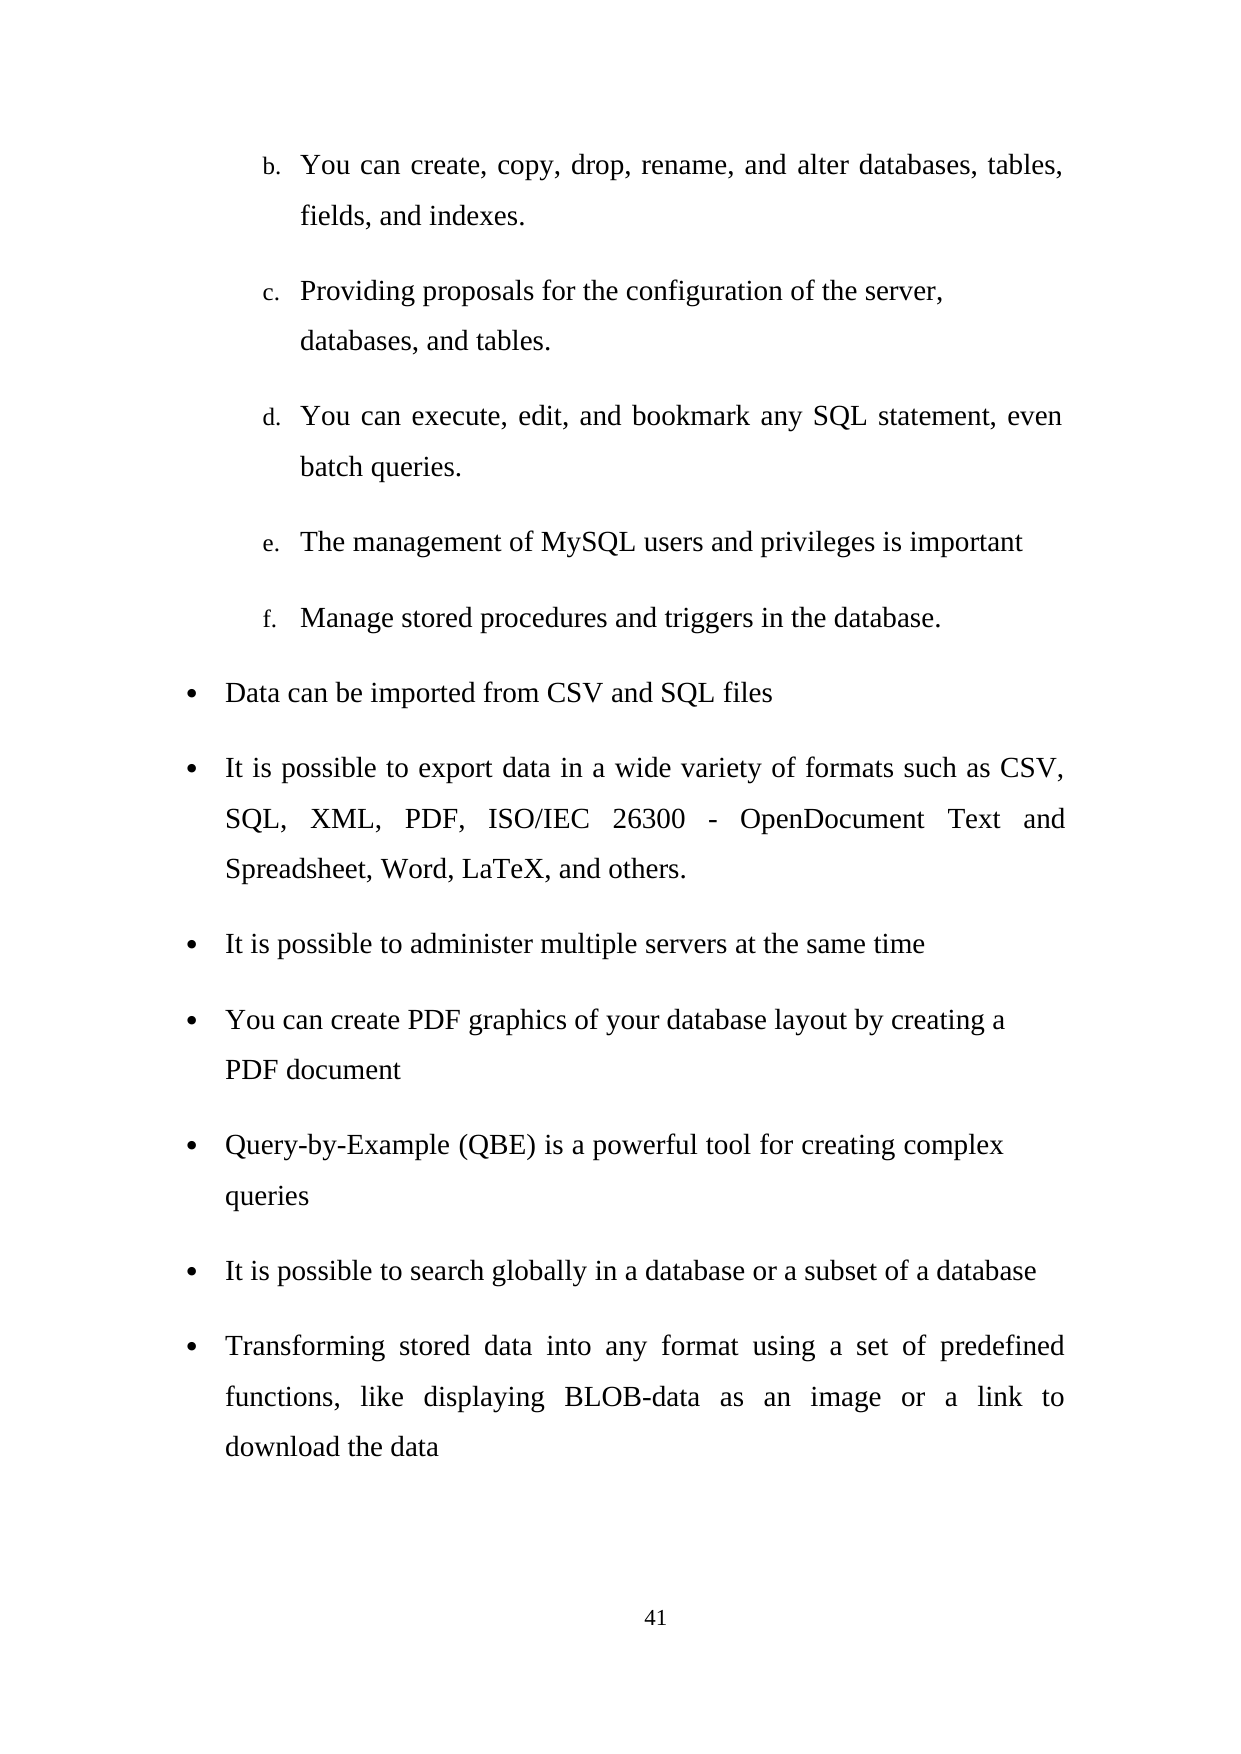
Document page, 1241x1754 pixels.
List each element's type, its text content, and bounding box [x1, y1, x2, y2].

list Query-by-Example (QBE) is a powerful tool for creating complex queries [187, 1127, 1065, 1212]
list It is possible to export data in a wide variety of formats such as CSV, SQL, XML, PDF, ISO/IEC 26300 - OpenDocument Text and Spreadsheet, Word, LaTeX, and others. [187, 750, 1065, 884]
list You can create, copy, drop, rename, and alter databases, tables, fields, and indexes. [262, 147, 1066, 231]
list Data can be imported from CSV and SQL files [187, 675, 1182, 709]
list You can create PDF graphics of your database layout by creating a PDF document [187, 1002, 1065, 1086]
list The management of MySQL users and privileges is important [262, 524, 1182, 558]
list It is possible to administer multiple servers at the same time [187, 926, 1182, 960]
list Manage stored procedures and triggers in the database. [262, 600, 1182, 633]
list Transforming stored data into any format using a set of predefined functions, like displaying BLOB-data as an image or a link to download the data [187, 1328, 1065, 1463]
list Providing proposals for the configuration of the server, databases, and tables. [262, 273, 1065, 357]
list You can execute, edit, and bookmark any SQL statement, even batch queries. [262, 398, 1065, 482]
list It is possible to search globally in a database or a subset of a database [187, 1253, 1182, 1287]
